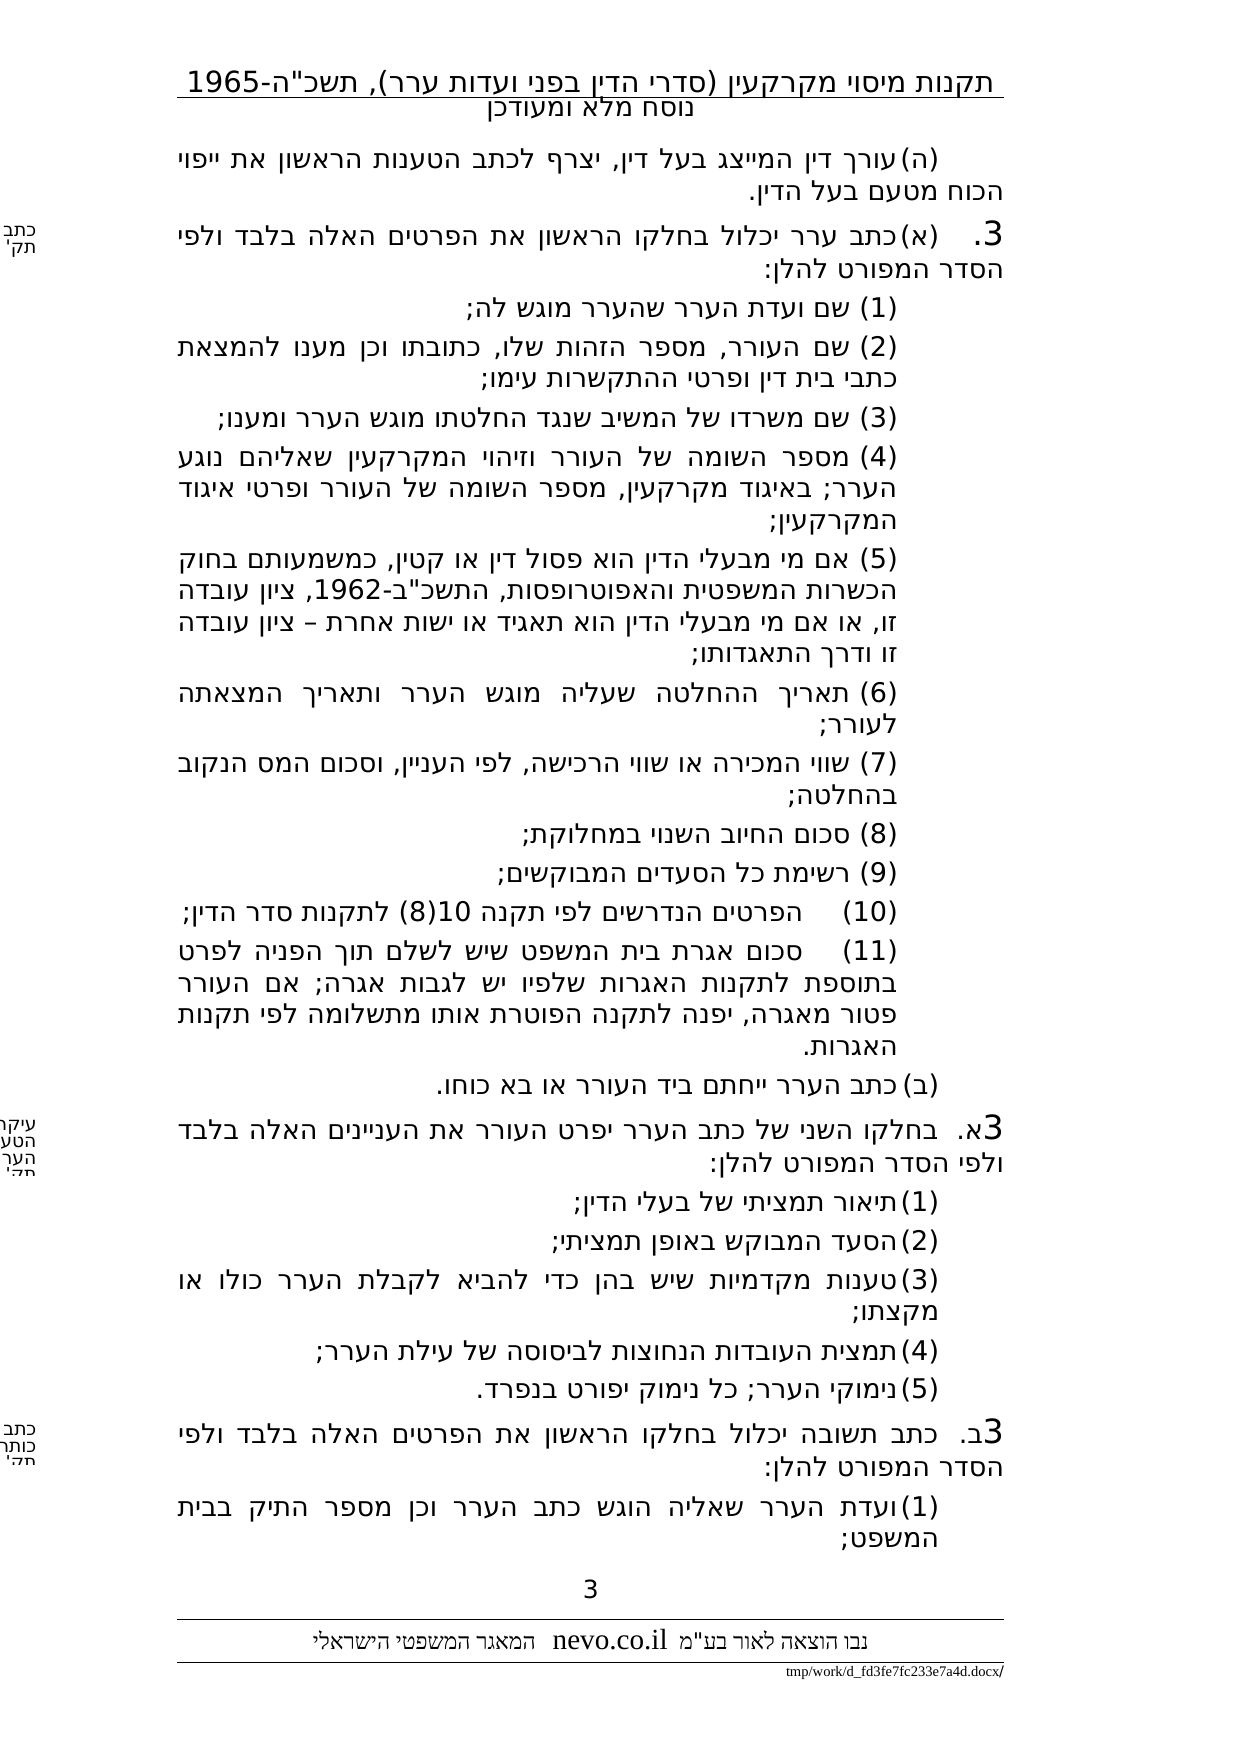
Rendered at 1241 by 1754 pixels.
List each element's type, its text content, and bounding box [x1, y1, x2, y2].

text (2) שם העורר, מספר הזהות שלו, כתובתו וכן מענו להמצאת כתבי בית דין ופרטי ההתקשרות עימו; [177, 331, 898, 394]
text 3ב. כתב תשובה יכלול בחלקו הראשון את הפרטים האלה בלבד ולפי הסדר המפורט להלן: [177, 1413, 1004, 1483]
text (2) הסעד המבוקש באופן תמציתי; [177, 1225, 939, 1257]
text (11) סכום אגרת בית המשפט שיש לשלם תוך הפניה לפרט בתוספת לתקנות האגרות שלפיו יש לגבות אגרה; אם העורר פטור מאגרה, יפנה לתקנה הפוטרת אותו מתשלומה לפי תקנות האגרות. [177, 935, 898, 1062]
text (5) נימוקי הערר; כל נימוק יפורט בנפרד. [177, 1374, 939, 1405]
text (10) הפרטים הנדרשים לפי תקנה 10(8) לתקנות סדר הדין; [177, 896, 898, 928]
text (ה) עורך דין המייצג בעל דין, יצרף לכתב הטענות הראשון את ייפוי הכוח מטעם בעל הדין. [177, 144, 1004, 207]
text (1) ועדת הערר שאליה הוגש כתב הערר וכן מספר התיק בבית המשפט; [177, 1491, 939, 1554]
text (8) סכום החיוב השנוי במחלוקת; [177, 818, 898, 850]
text (6) תאריך ההחלטה שעליה מוגש הערר ותאריך המצאתה לעורר; [177, 677, 898, 740]
text 3א. בחלקו השני של כתב הערר יפרט העורר את העניינים האלה בלבד ולפי הסדר המפורט להלן: [177, 1108, 1004, 1178]
text (7) שווי המכירה או שווי הרכישה, לפי העניין, וסכום המס הנקוב בהחלטה; [177, 747, 898, 811]
text 3. (א) כתב ערר יכלול בחלקו הראשון את הפרטים האלה בלבד ולפי הסדר המפורט להלן: [177, 214, 1004, 285]
text (4) תמצית העובדות הנחוצות לביסוסה של עילת הערר; [177, 1335, 939, 1366]
text (3) טענות מקדמיות שיש בהן כדי להביא לקבלת הערר כולו או מקצתו; [177, 1264, 939, 1327]
text (ב) כתב הערר ייחתם ביד העורר או בא כוחו. [177, 1069, 1004, 1101]
text (5) אם מי מבעלי הדין הוא פסול דין או קטין, כמשמעותם בחוק הכשרות המשפטית והאפוטרופסות, התשכ"ב-1962, ציון עובדה זו, או אם מי מבעלי הדין הוא תאגיד או ישות אחרת – ציון עובדה זו ודרך התאגדותו; [177, 543, 898, 669]
text (3) שם משרדו של המשיב שנגד החלטתו מוגש הערר ומענו; [177, 402, 898, 433]
text (1) תיאור תמציתי של בעלי הדין; [177, 1186, 939, 1218]
text (4) מספר השומה של העורר וזיהוי המקרקעין שאליהם נוגע הערר; באיגוד מקרקעין, מספר השומה של העורר ופרטי איגוד המקרקעין; [177, 441, 898, 536]
text (9) רשימת כל הסעדים המבוקשים; [177, 857, 898, 889]
text (1) שם ועדת הערר שהערר מוגש לה; [177, 292, 898, 324]
